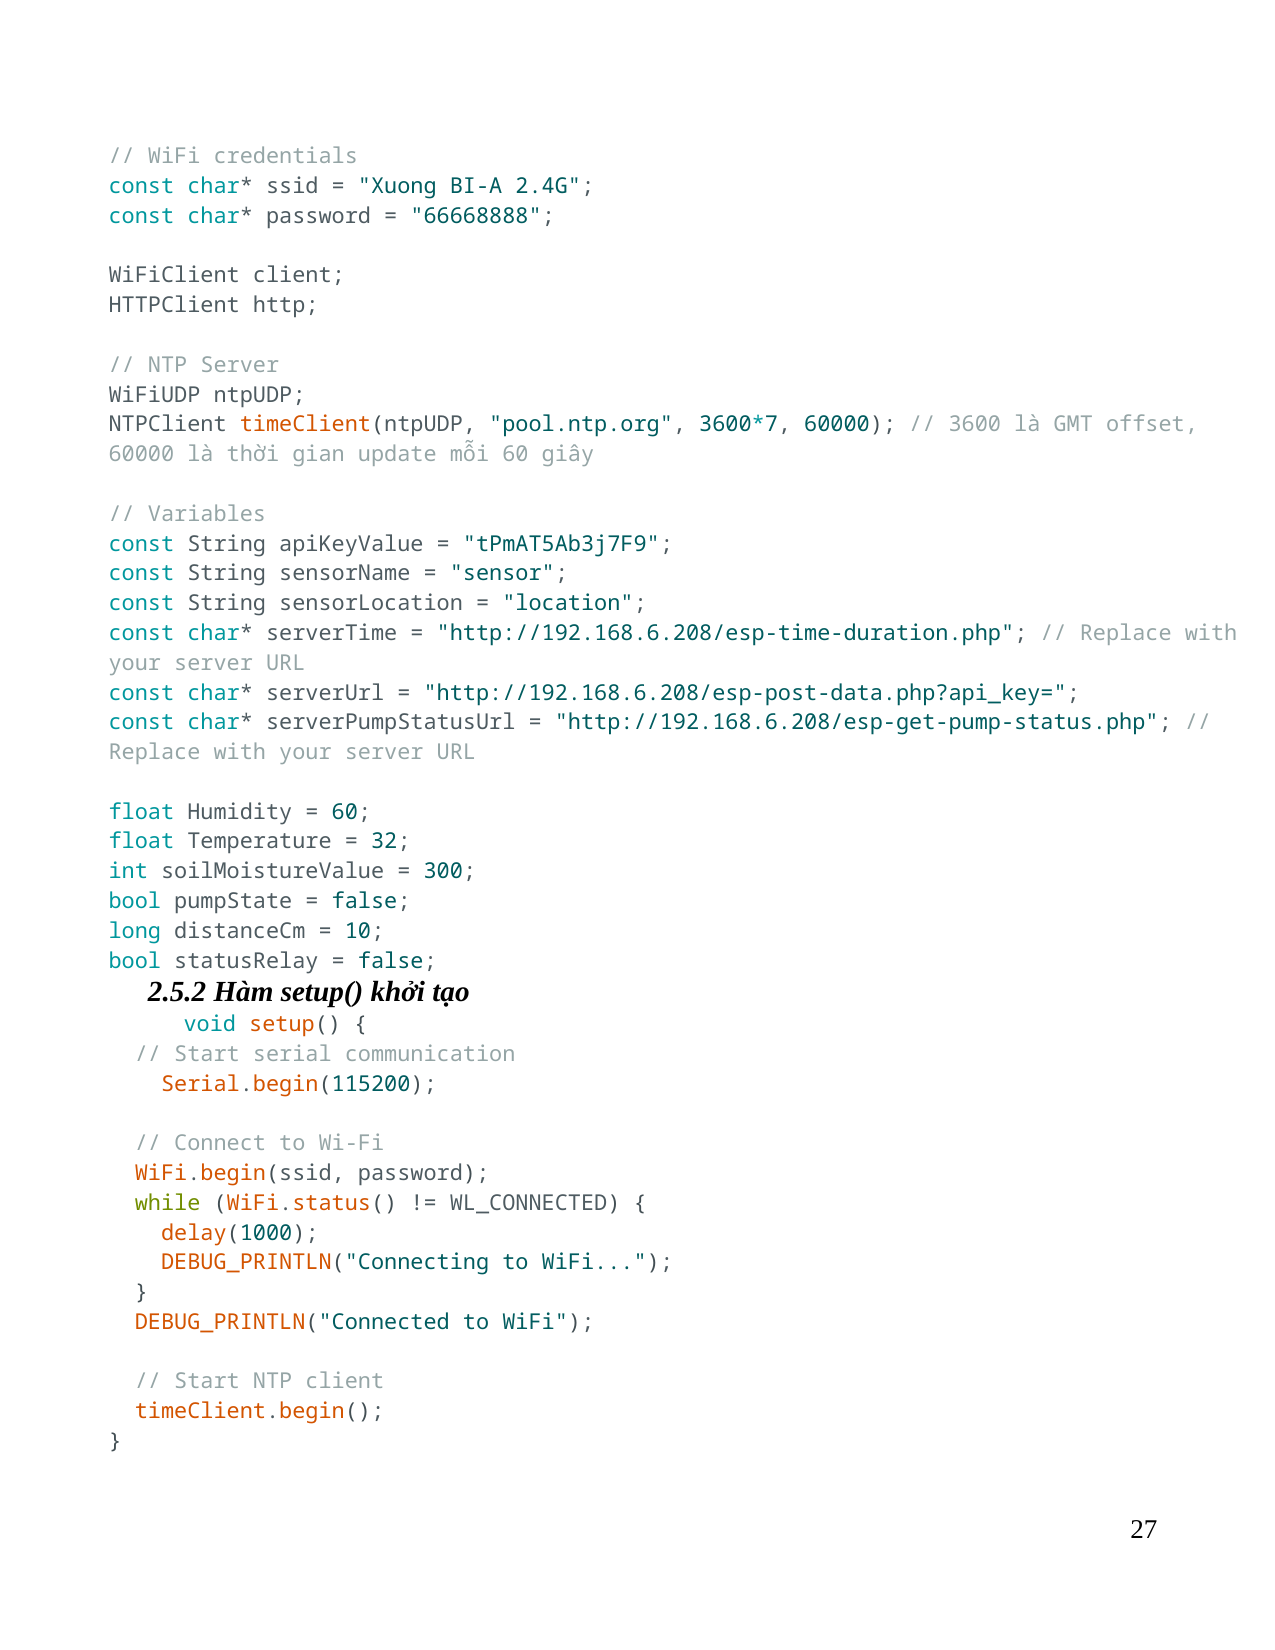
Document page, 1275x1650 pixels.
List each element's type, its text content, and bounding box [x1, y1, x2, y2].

text // WiFi credentials [108, 140, 1248, 170]
text } [108, 1276, 1248, 1306]
text // Start serial communication [108, 1038, 1248, 1067]
text while (WiFi.status() != WL_CONNECTED) { [108, 1187, 1248, 1216]
text // Start NTP client [108, 1365, 1248, 1395]
text } [108, 1425, 1248, 1455]
text bool statusRelay = false; [108, 944, 1248, 974]
text int soilMoistureValue = 300; [108, 855, 1248, 885]
text bool pumpState = false; [108, 885, 1248, 915]
text DEBUG_PRINTLN("Connected to WiFi"); [108, 1306, 1248, 1336]
text // NTP Server [108, 349, 1248, 378]
text Serial.begin(115200); [108, 1067, 1248, 1097]
text // Variables [108, 498, 1248, 527]
text float Temperature = 32; [108, 825, 1248, 855]
text WiFiClient client; [108, 259, 1248, 289]
text delay(1000); [108, 1216, 1248, 1246]
text WiFi.begin(ssid, password); [108, 1157, 1248, 1187]
text timeClient.begin(); [108, 1395, 1248, 1425]
text const char* password = "66668888"; [108, 200, 1248, 229]
text void setup() { [108, 1008, 1248, 1038]
text const char* serverPumpStatusUrl = "http://192.168.6.208/esp-get-pump-status.php"; // Replace with your server URL [108, 706, 1248, 766]
text float Humidity = 60; [108, 796, 1248, 825]
subtitle 2.5.2 Hàm setup() khởi tạo [148, 974, 1248, 1008]
text WiFiUDP ntpUDP; [108, 378, 1248, 408]
text const String sensorName = "sensor"; [108, 557, 1248, 587]
text const char* ssid = "Xuong BI-A 2.4G"; [108, 170, 1248, 200]
text NTPClient timeClient(ntpUDP, "pool.ntp.org", 3600*7, 60000); // 3600 là GMT offset, 60000 là thời gian update mỗi 60 giây [108, 408, 1248, 468]
text const char* serverTime = "http://192.168.6.208/esp-time-duration.php"; // Replace with your server URL [108, 617, 1248, 676]
text // Connect to Wi-Fi [108, 1127, 1248, 1157]
text const char* serverUrl = "http://192.168.6.208/esp-post-data.php?api_key="; [108, 676, 1248, 706]
text const String sensorLocation = "location"; [108, 587, 1248, 617]
text long distanceCm = 10; [108, 915, 1248, 944]
text DEBUG_PRINTLN("Connecting to WiFi..."); [108, 1246, 1248, 1276]
text const String apiKeyValue = "tPmAT5Ab3j7F9"; [108, 527, 1248, 557]
text HTTPClient http; [108, 289, 1248, 319]
